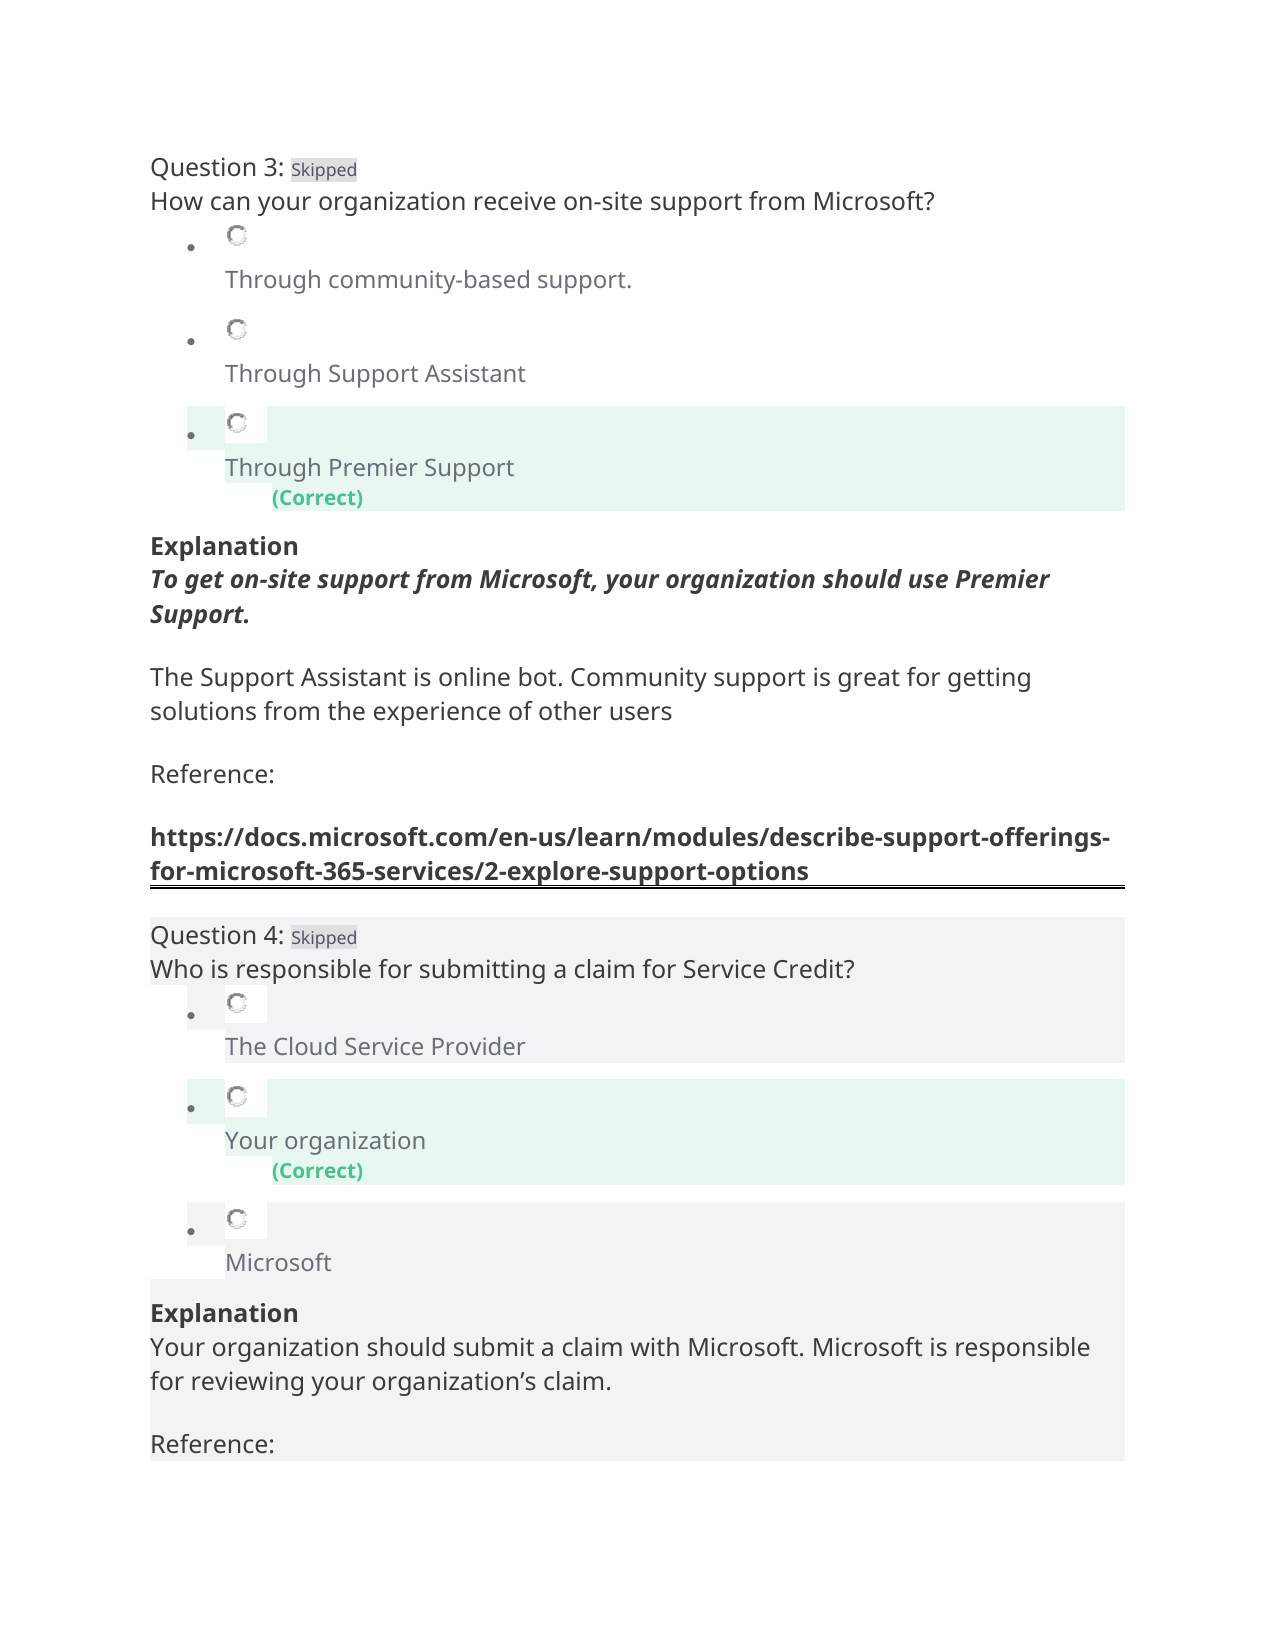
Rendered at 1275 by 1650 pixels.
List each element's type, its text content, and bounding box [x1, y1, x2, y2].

text Through community-based support. [225, 263, 1125, 295]
text (Correct) [272, 483, 1125, 511]
text Explanation [150, 1295, 1125, 1329]
text (Correct) [272, 1156, 1125, 1185]
list ​ [187, 218, 1125, 263]
text Through Support Assistant [225, 357, 1125, 389]
text Question 3: Skipped [150, 150, 1125, 184]
text Your organization [225, 1124, 1125, 1156]
list ​ [187, 985, 1125, 1030]
list ​ [187, 312, 1125, 357]
text Reference: [150, 757, 1125, 791]
text https://docs.microsoft.com/en-us/learn/modules/describe-support-offerings-for-microsoft-365-services/2-explore-support-options [150, 820, 1125, 885]
list ​ [187, 406, 1125, 450]
text The Support Assistant is online bot. Community support is great for getting solutions from the experience of other users [150, 659, 1125, 728]
text Your organization should submit a claim with Microsoft. Microsoft is responsible for reviewing your organization’s claim. [150, 1329, 1125, 1398]
text To get on-site support from Microsoft, your organization should use Premier Support. [150, 562, 1125, 630]
list ​ [187, 1202, 1125, 1246]
text Reference: [150, 1427, 1125, 1461]
text Question 4: Skipped [150, 917, 1125, 951]
text Through Premier Support [225, 450, 1125, 483]
text Who is responsible for submitting a claim for Service Credit? [150, 951, 1125, 985]
text The Cloud Service Provider [225, 1030, 1125, 1063]
text Microsoft [225, 1246, 1125, 1279]
text Explanation [150, 528, 1125, 562]
text How can your organization receive on-site support from Microsoft? [150, 184, 1125, 218]
list ​ [187, 1079, 1125, 1124]
